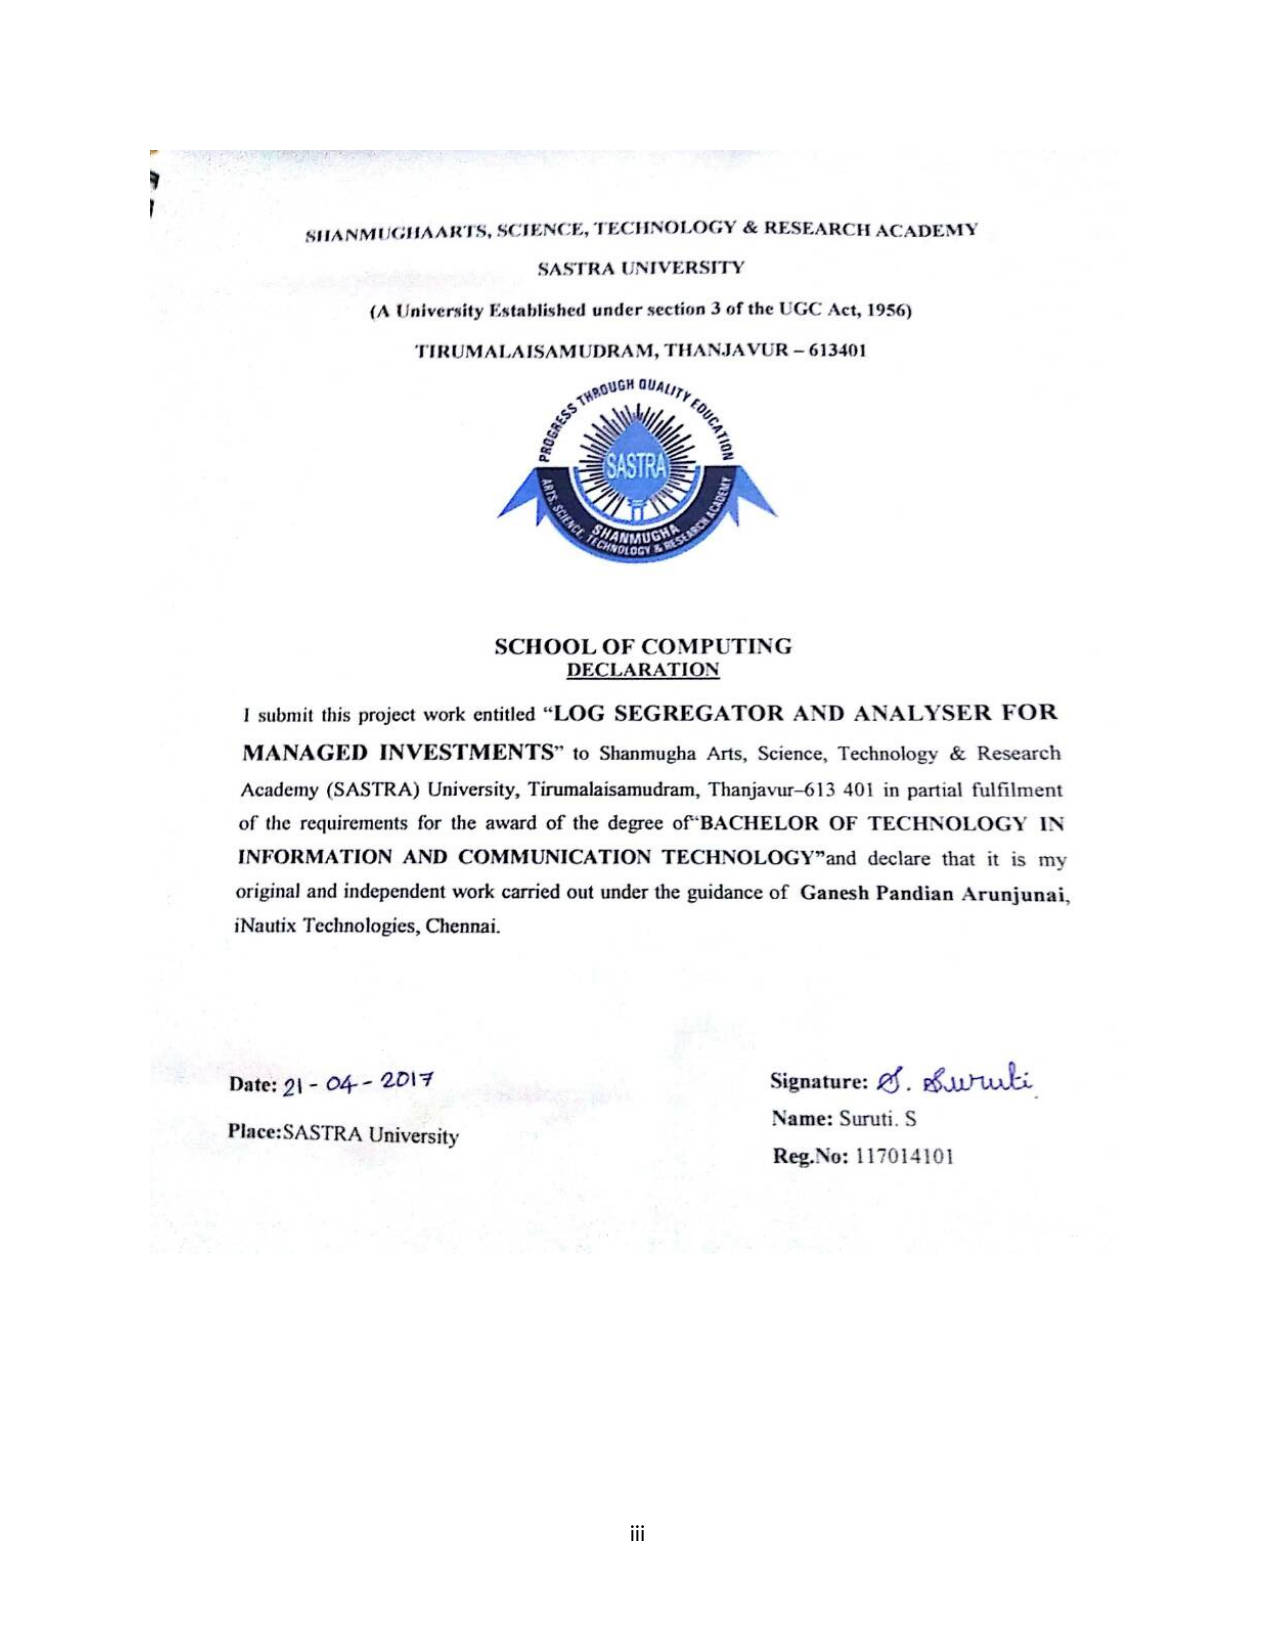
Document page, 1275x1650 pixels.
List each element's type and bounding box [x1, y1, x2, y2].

picture [150, 150, 1125, 1254]
